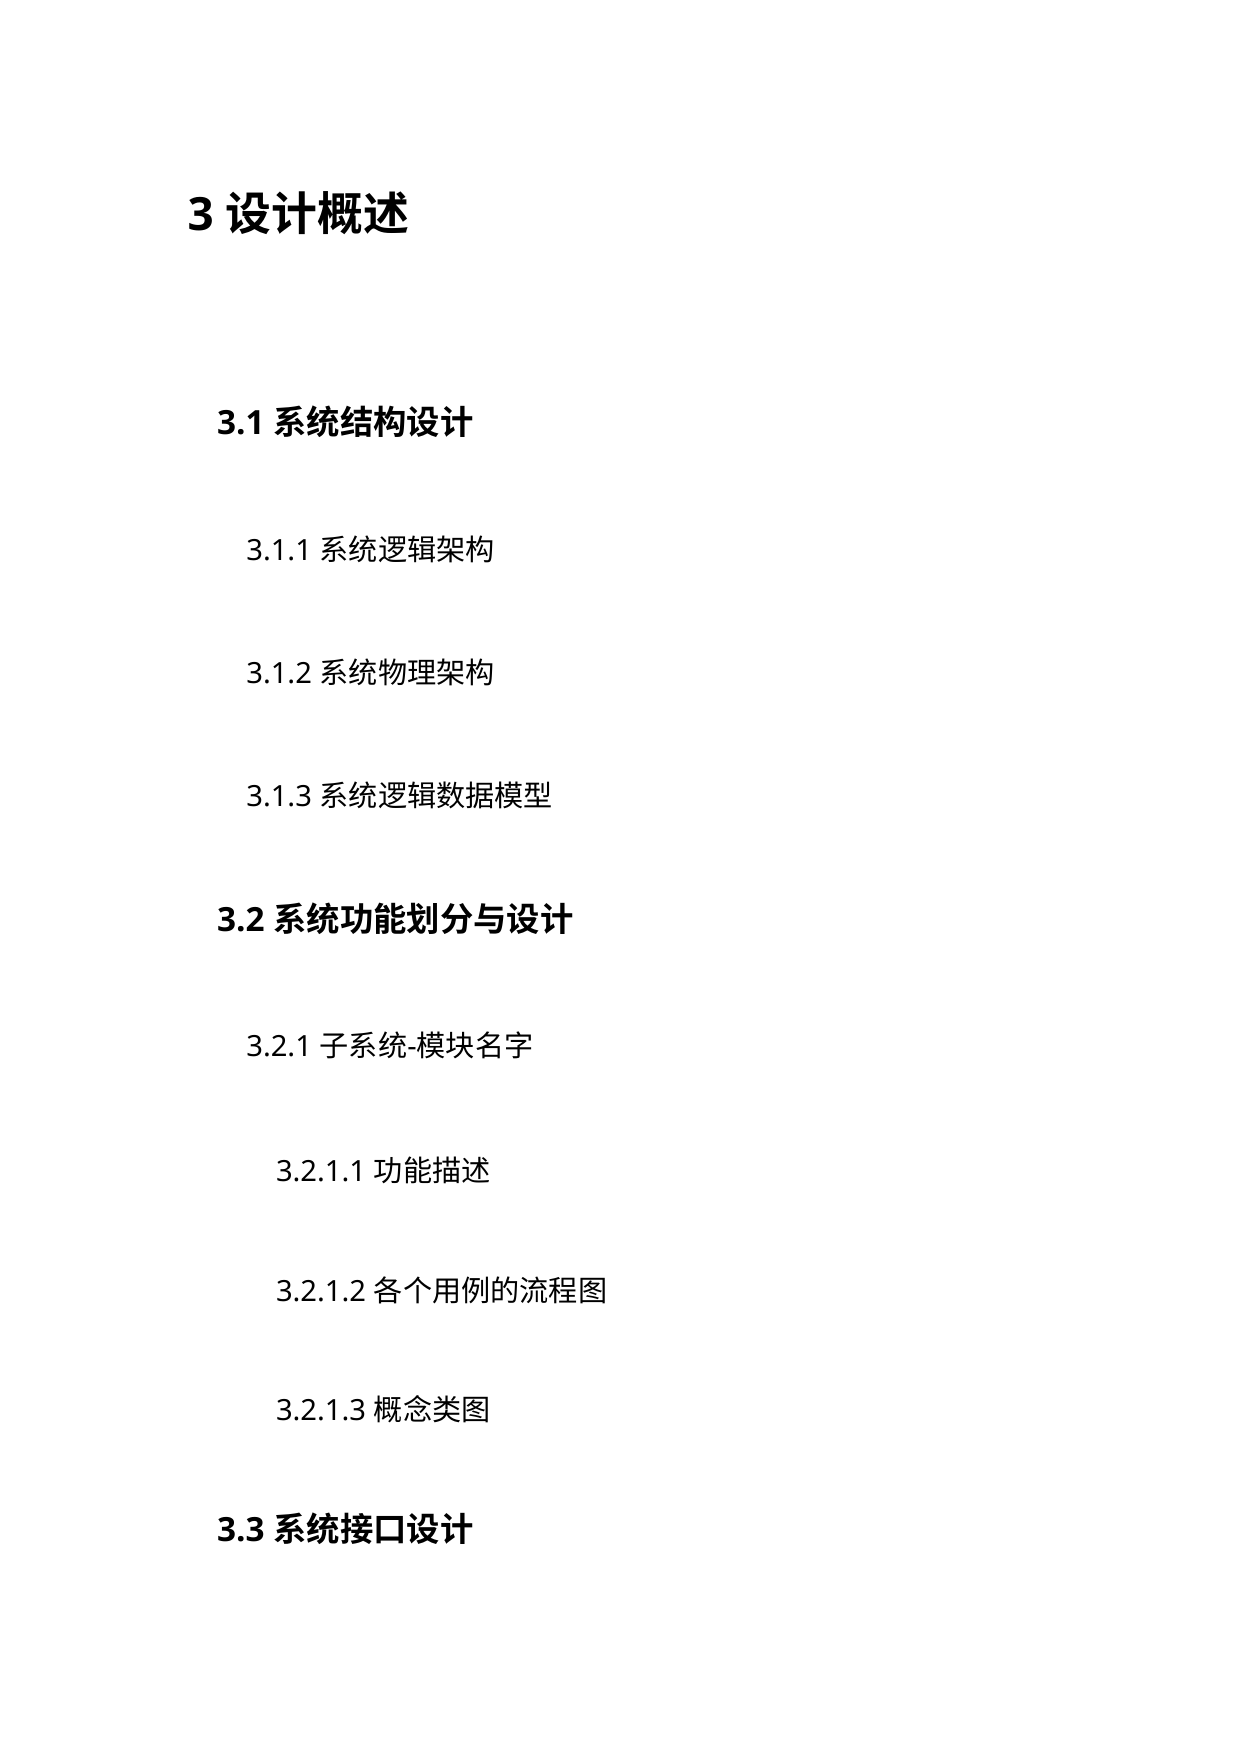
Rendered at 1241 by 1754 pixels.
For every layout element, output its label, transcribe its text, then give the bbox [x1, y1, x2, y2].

subtitle 系统物理架构 [246, 638, 1053, 703]
subtitle 各个用例的流程图 [276, 1256, 1053, 1321]
subtitle 系统接口设计 [217, 1494, 1053, 1559]
subtitle 系统逻辑架构 [246, 515, 1053, 580]
subtitle 子系统-模块名字 [246, 1011, 1053, 1076]
subtitle 功能描述 [276, 1137, 1053, 1202]
subtitle 系统逻辑数据模型 [246, 761, 1053, 826]
subtitle 概念类图 [276, 1375, 1053, 1440]
subtitle 系统功能划分与设计 [217, 884, 1053, 949]
subtitle 系统结构设计 [217, 388, 1053, 453]
subtitle 设计概述 [187, 162, 1053, 259]
